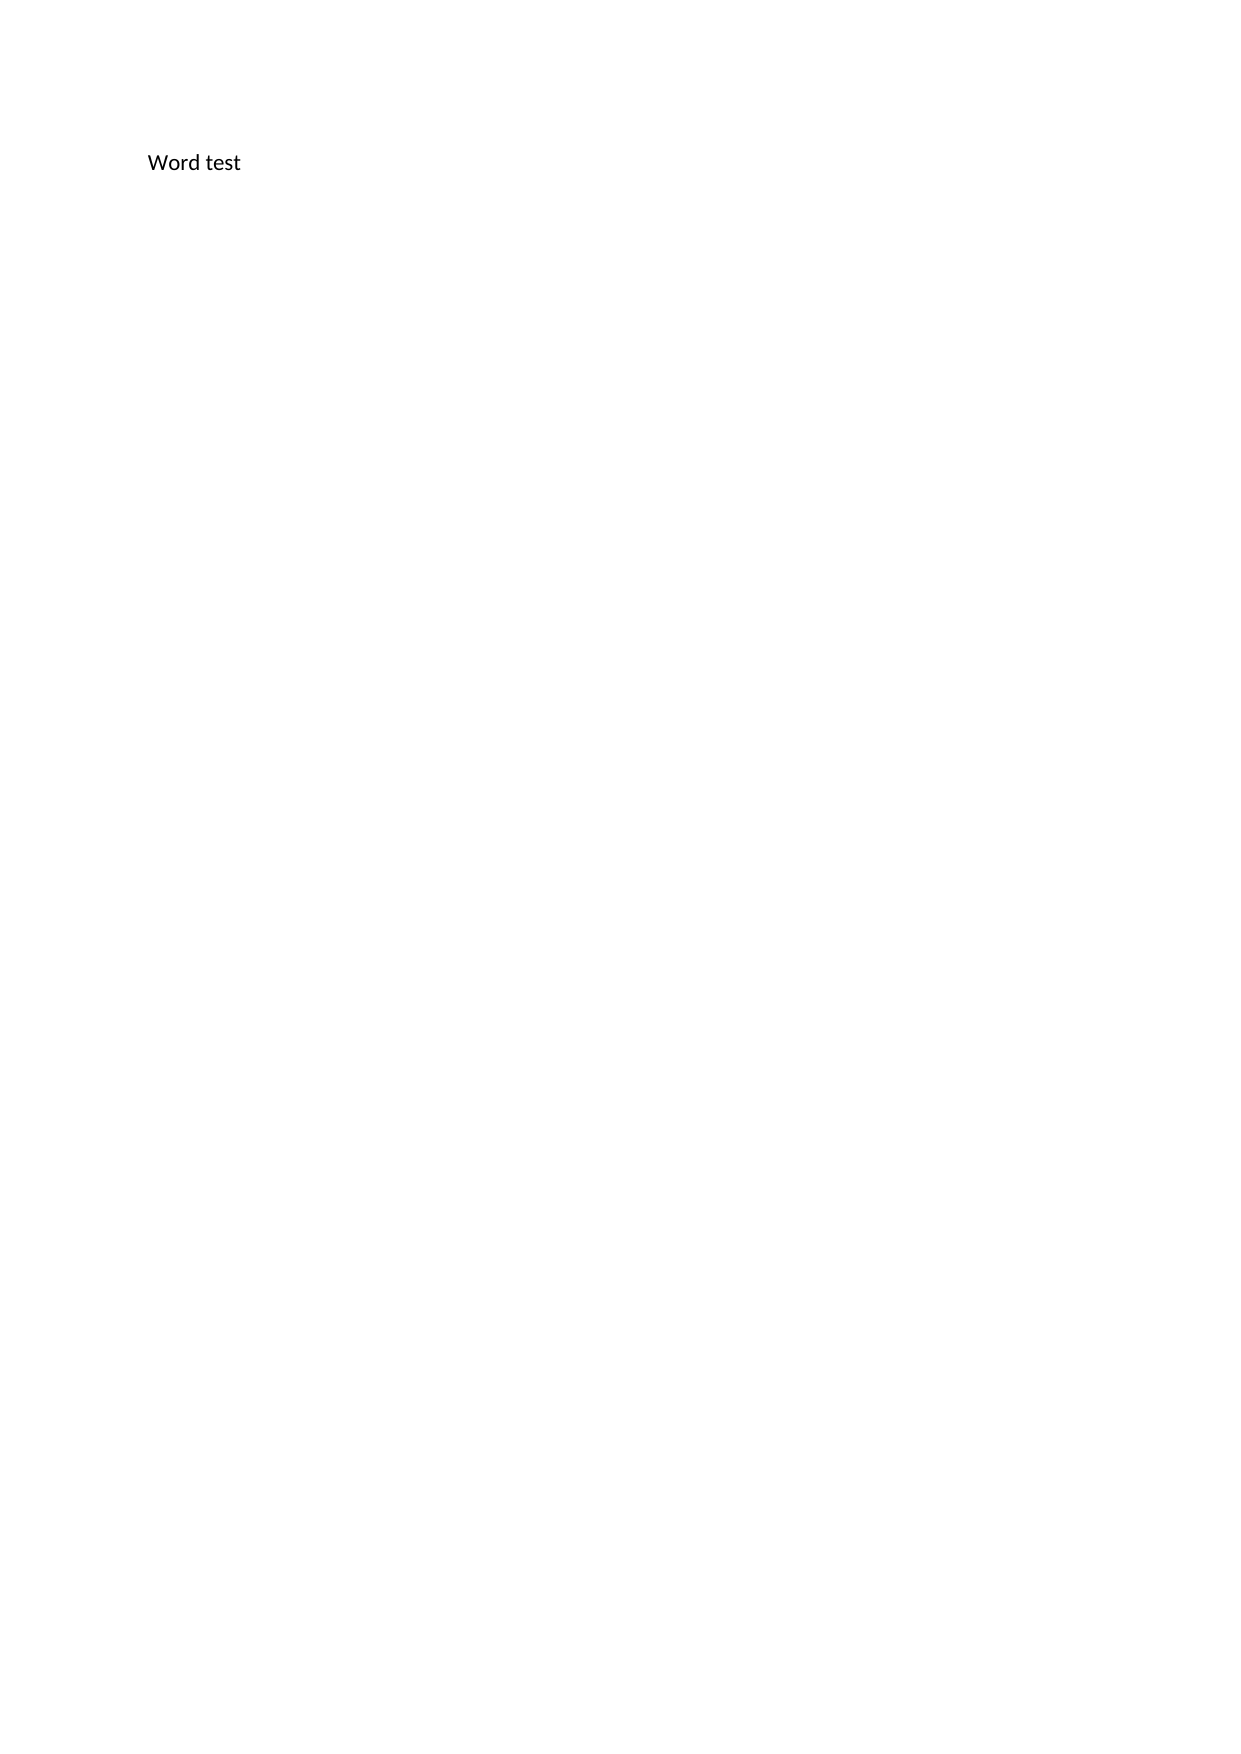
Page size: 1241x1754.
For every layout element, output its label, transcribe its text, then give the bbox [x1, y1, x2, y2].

text Word test [148, 148, 1093, 176]
